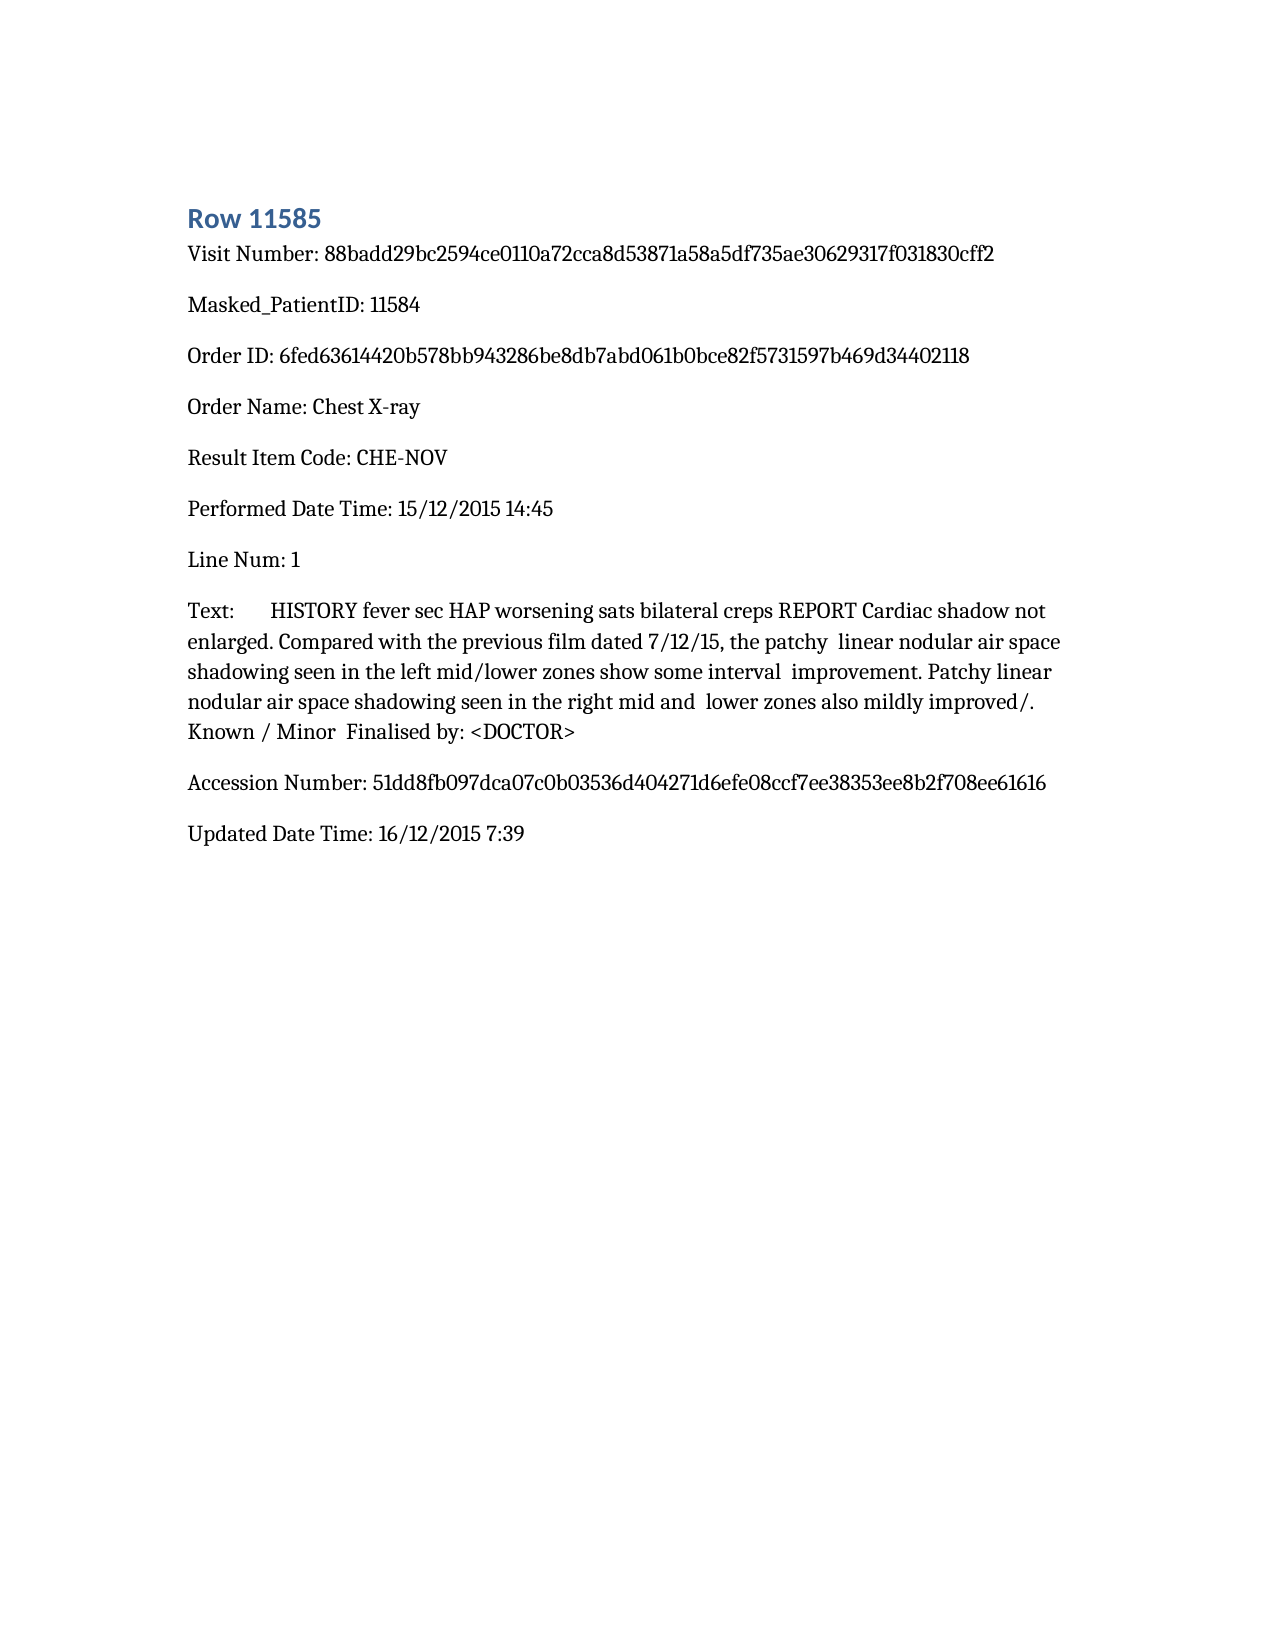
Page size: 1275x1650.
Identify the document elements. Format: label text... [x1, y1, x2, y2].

subtitle Row 11585 [187, 200, 1087, 236]
text Updated Date Time: 16/12/2015 7:39 [187, 821, 1087, 847]
text Accession Number: 51dd8fb097dca07c0b03536d404271d6efe08ccf7ee38353ee8b2f708ee61616 [187, 770, 1087, 796]
text Line Num: 1 [187, 547, 1087, 573]
text Visit Number: 88badd29bc2594ce0110a72cca8d53871a58a5df735ae30629317f031830cff2 [187, 241, 1087, 267]
text Order Name: Chest X-ray [187, 394, 1087, 420]
text Masked_PatientID: 11584 [187, 292, 1087, 318]
text Text: HISTORY fever sec HAP worsening sats bilateral creps REPORT Cardiac shadow not enlarged. Compared with the previous film dated 7/12/15, the patchy linear nodular air space shadowing seen in the left mid/lower zones show some interval improvement. Patchy linear nodular air space shadowing seen in the right mid and lower zones also mildly improved/. Known / Minor Finalised by: <DOCTOR> [187, 598, 1087, 745]
text Performed Date Time: 15/12/2015 14:45 [187, 496, 1087, 522]
text Result Item Code: CHE-NOV [187, 445, 1087, 471]
text Order ID: 6fed63614420b578bb943286be8db7abd061b0bce82f5731597b469d34402118 [187, 343, 1087, 369]
